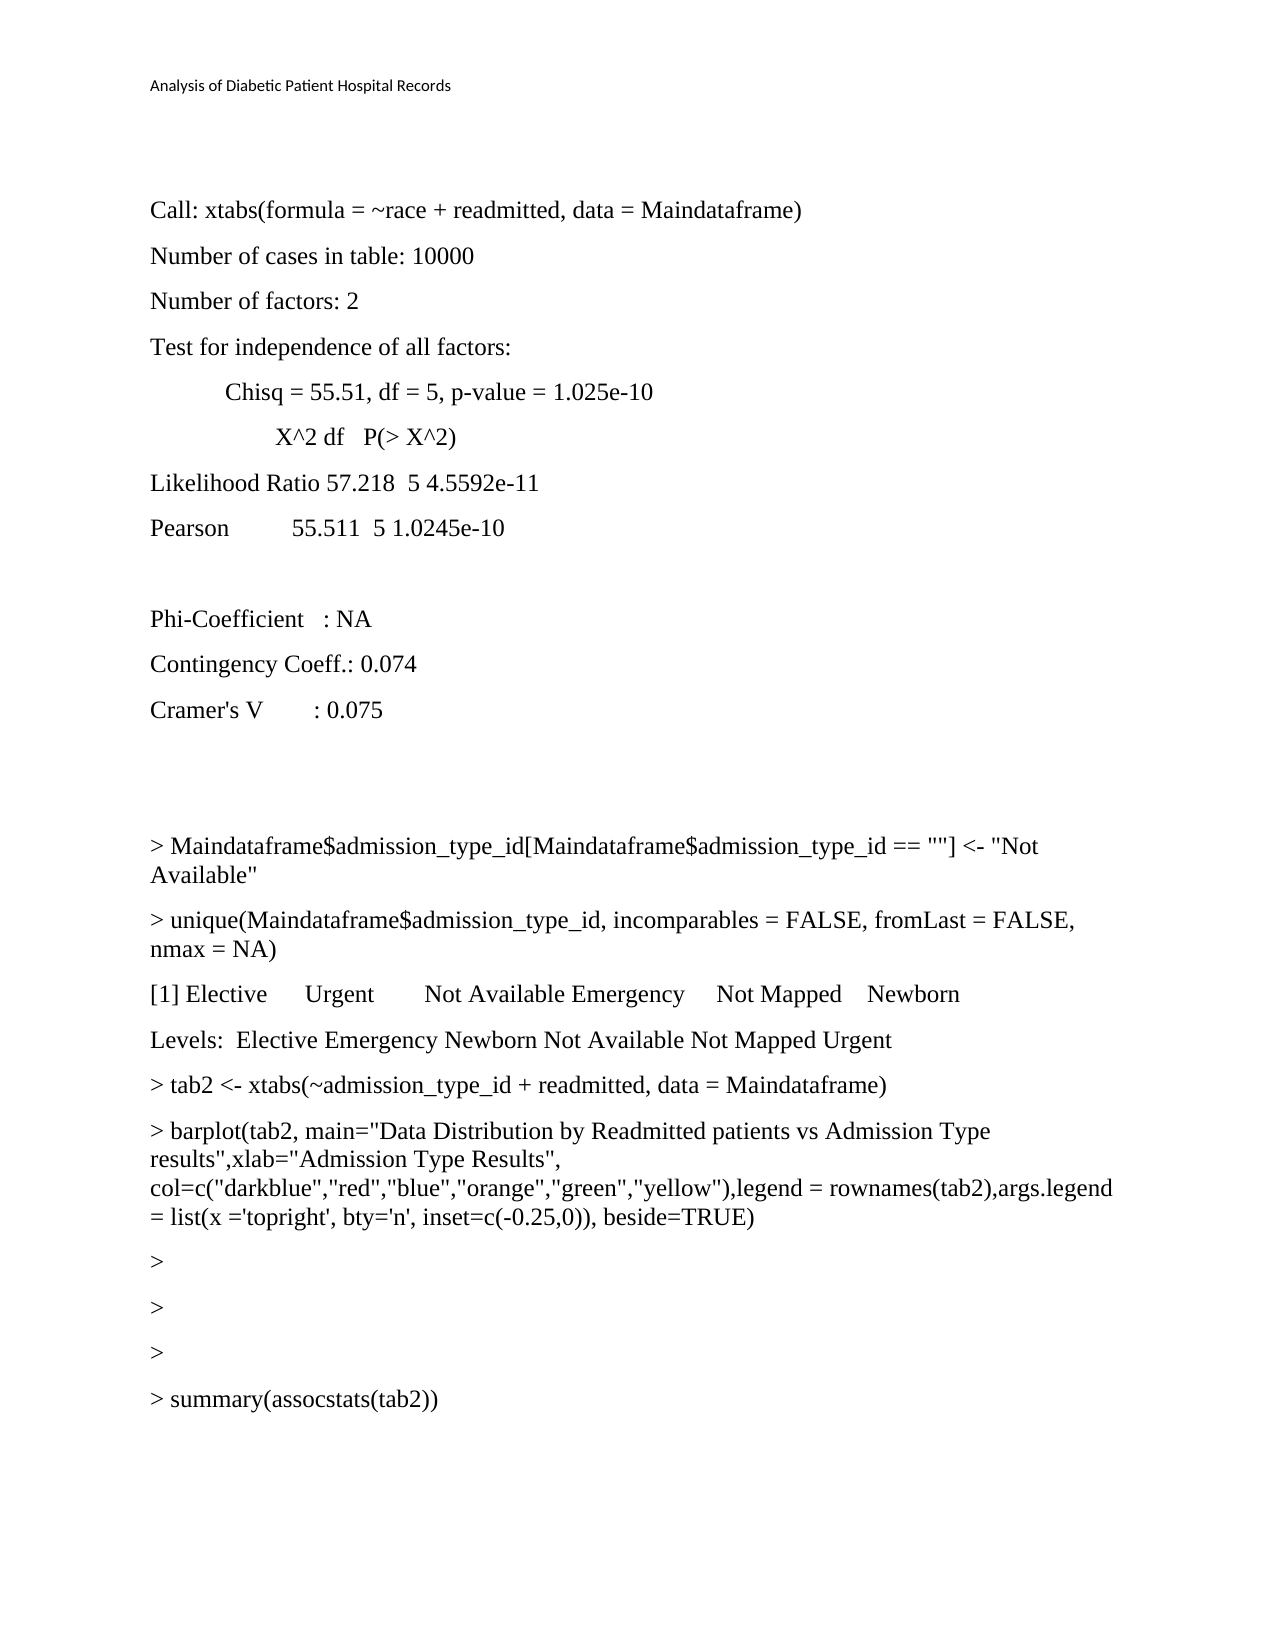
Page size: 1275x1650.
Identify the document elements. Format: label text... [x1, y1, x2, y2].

text Levels: Elective Emergency Newborn Not Available Not Mapped Urgent [150, 1025, 1125, 1054]
text Pearson 55.511 5 1.0245e-10 [150, 513, 1125, 542]
text Test for independence of all factors: [150, 332, 1125, 360]
text Likelihood Ratio 57.218 5 4.5592e-11 [150, 468, 1125, 497]
text Number of factors: 2 [150, 286, 1125, 315]
text > barplot(tab2, main="Data Distribution by Readmitted patients vs Admission Type results",xlab="Admission Type Results", col=c("darkblue","red","blue","orange","green","yellow"),legend = rownames(tab2),args.legend = list(x ='topright', bty='n', inset=c(-0.25,0)), beside=TRUE) [150, 1116, 1125, 1231]
text Chisq = 55.51, df = 5, p-value = 1.025e-10 [150, 377, 1125, 406]
text > Maindataframe$admission_type_id[Maindataframe$admission_type_id == ""] <- "Not Available" [150, 831, 1125, 889]
text Call: xtabs(formula = ~race + readmitted, data = Maindataframe) [150, 195, 1125, 224]
text > [150, 1247, 1125, 1276]
text > [150, 1338, 1125, 1367]
text Contingency Coeff.: 0.074 [150, 649, 1125, 678]
text > tab2 <- xtabs(~admission_type_id + readmitted, data = Maindataframe) [150, 1070, 1125, 1099]
text Phi-Coefficient : NA [150, 604, 1125, 633]
text [1] Elective Urgent Not Available Emergency Not Mapped Newborn [150, 979, 1125, 1008]
text > summary(assocstats(tab2)) [150, 1384, 1125, 1412]
text > [150, 1293, 1125, 1322]
text Cramer's V : 0.075 [150, 695, 1125, 724]
text Number of cases in table: 10000 [150, 241, 1125, 269]
text X^2 df P(> X^2) [150, 422, 1125, 451]
text > unique(Maindataframe$admission_type_id, incomparables = FALSE, fromLast = FALSE, nmax = NA) [150, 905, 1125, 963]
